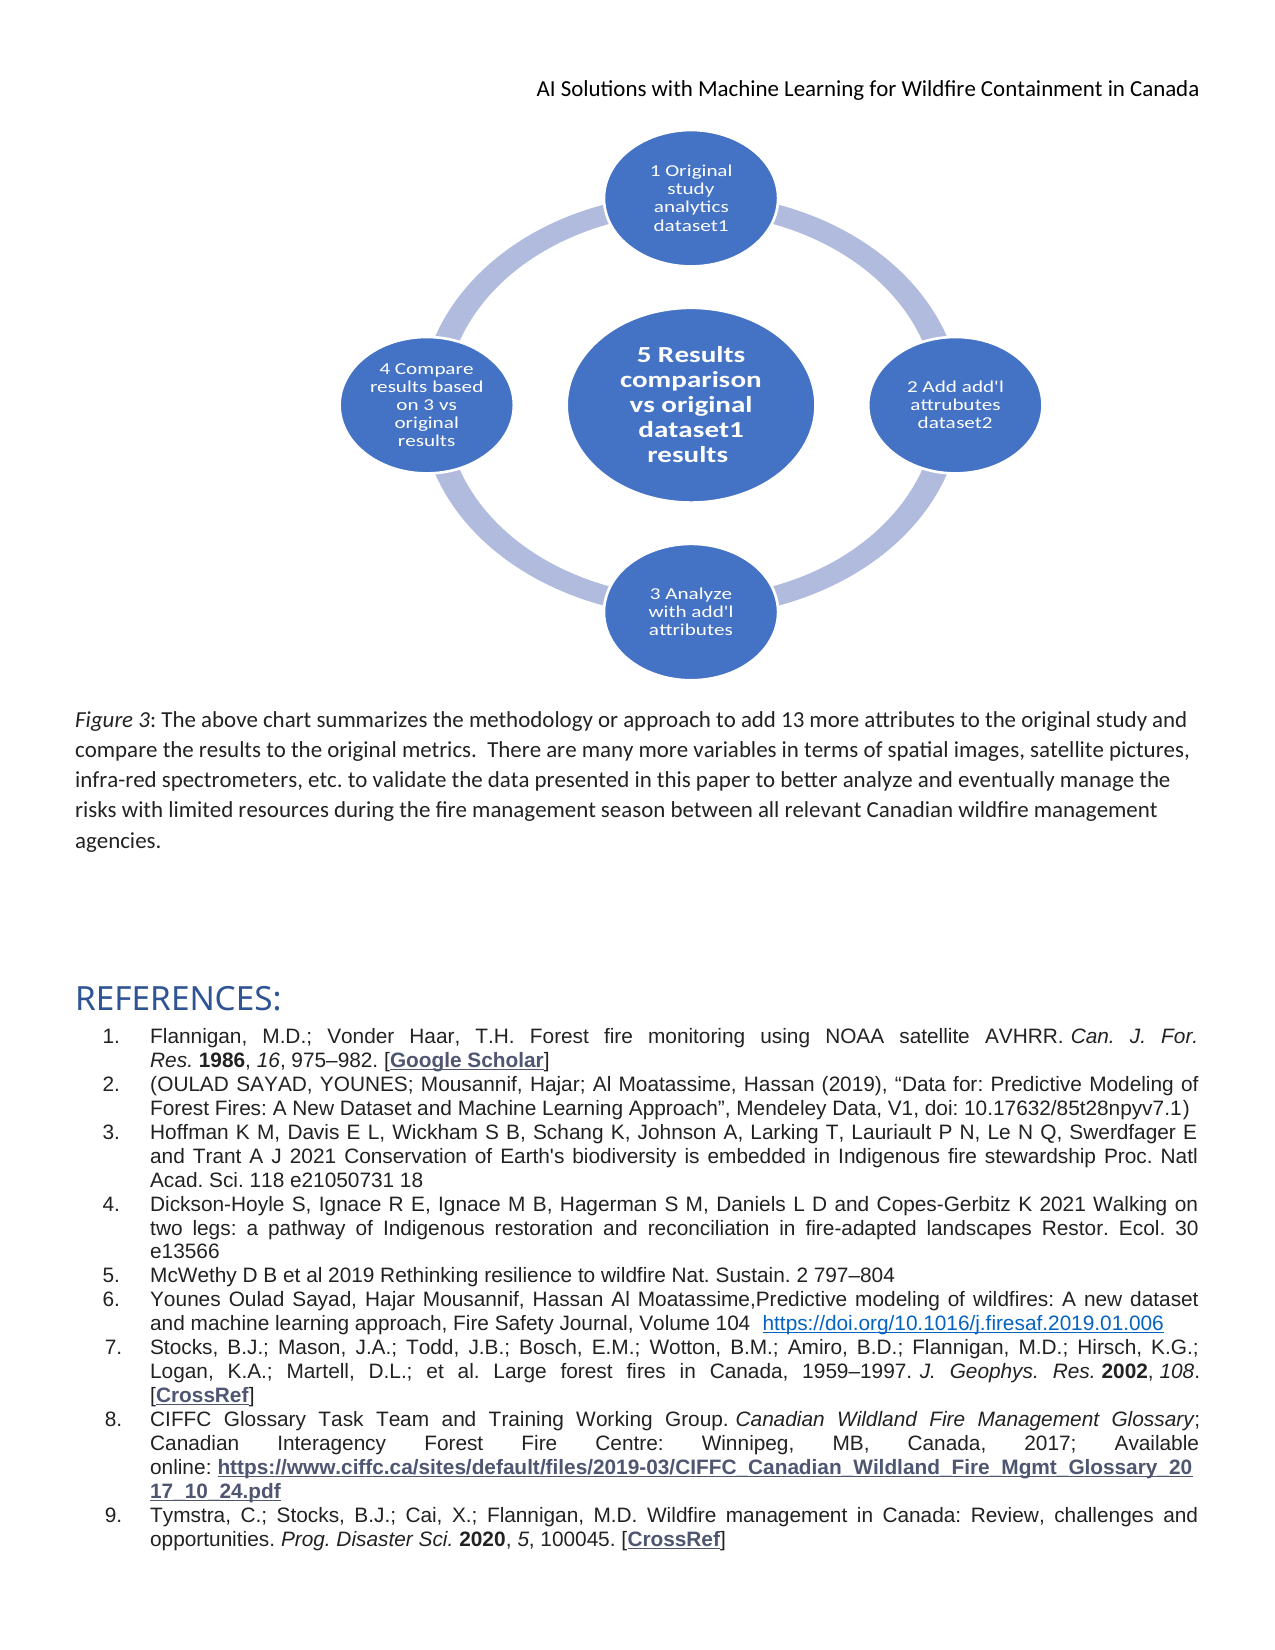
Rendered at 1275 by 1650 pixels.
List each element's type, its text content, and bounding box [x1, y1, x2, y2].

list Younes Oulad Sayad, Hajar Mousannif, Hassan Al Moatassime,Predictive modeling of wildfires: A new dataset and machine learning approach, Fire Safety Journal, Volume 104 https://doi.org/10.1016/j.firesaf.2019.01.006 [102, 1287, 1200, 1335]
list CIFFC Glossary Task Team and Training Working Group. Canadian Wildland Fire Management Glossary; Canadian Interagency Forest Fire Centre: Winnipeg, MB, Canada, 2017; Available online: https://www.ciffc.ca/sites/default/files/2019-03/CIFFC_Canadian_Wildland_Fire_Mgmt_Glossary_2017_10_24.pdf [104, 1407, 1200, 1503]
list Flannigan, M.D.; Vonder Haar, T.H. Forest fire monitoring using NOAA satellite AVHRR. Can. J. For. Res. 1986, 16, 975–982. [Google Scholar] [102, 1024, 1200, 1072]
list (OULAD SAYAD, YOUNES; Mousannif, Hajar; Al Moatassime, Hassan (2019), “Data for: Predictive Modeling of Forest Fires: A New Dataset and Machine Learning Approach”, Mendeley Data, V1, doi: 10.17632/85t28npyv7.1) [102, 1072, 1200, 1119]
list Dickson-Hoyle S, Ignace R E, Ignace M B, Hagerman S M, Daniels L D and Copes-Gerbitz K 2021 Walking on two legs: a pathway of Indigenous restoration and reconciliation in fire-adapted landscapes Restor. Ecol. 30 e13566 [102, 1191, 1200, 1263]
subtitle REFERENCES: [75, 975, 1200, 1020]
list Hoffman K M, Davis E L, Wickham S B, Schang K, Johnson A, Larking T, Lauriault P N, Le N Q, Swerdfager E and Trant A J 2021 Conservation of Earth's biodiversity is embedded in Indigenous fire stewardship Proc. Natl Acad. Sci. 118 e21050731 18 [102, 1119, 1200, 1191]
text Figure 3: The above chart summarizes the methodology or approach to add 13 more attributes to the original study and compare the results to the original metrics. There are many more variables in terms of spatial images, satellite pictures, infra-red spectrometers, etc. to validate the data presented in this paper to better analyze and eventually manage the risks with limited resources during the fire management season between all relevant Canadian wildfire management agencies. [75, 705, 1200, 854]
list Stocks, B.J.; Mason, J.A.; Todd, J.B.; Bosch, E.M.; Wotton, B.M.; Amiro, B.D.; Flannigan, M.D.; Hirsch, K.G.; Logan, K.A.; Martell, D.L.; et al. Large forest fires in Canada, 1959–1997. J. Geophys. Res. 2002, 108. [CrossRef] [104, 1335, 1200, 1407]
list Tymstra, C.; Stocks, B.J.; Cai, X.; Flannigan, M.D. Wildfire management in Canada: Review, challenges and opportunities. Prog. Disaster Sci. 2020, 5, 100045. [CrossRef] [104, 1503, 1200, 1551]
list McWethy D B et al 2019 Rethinking resilience to wildfire Nat. Sustain. 2 797–804 [102, 1263, 1200, 1287]
